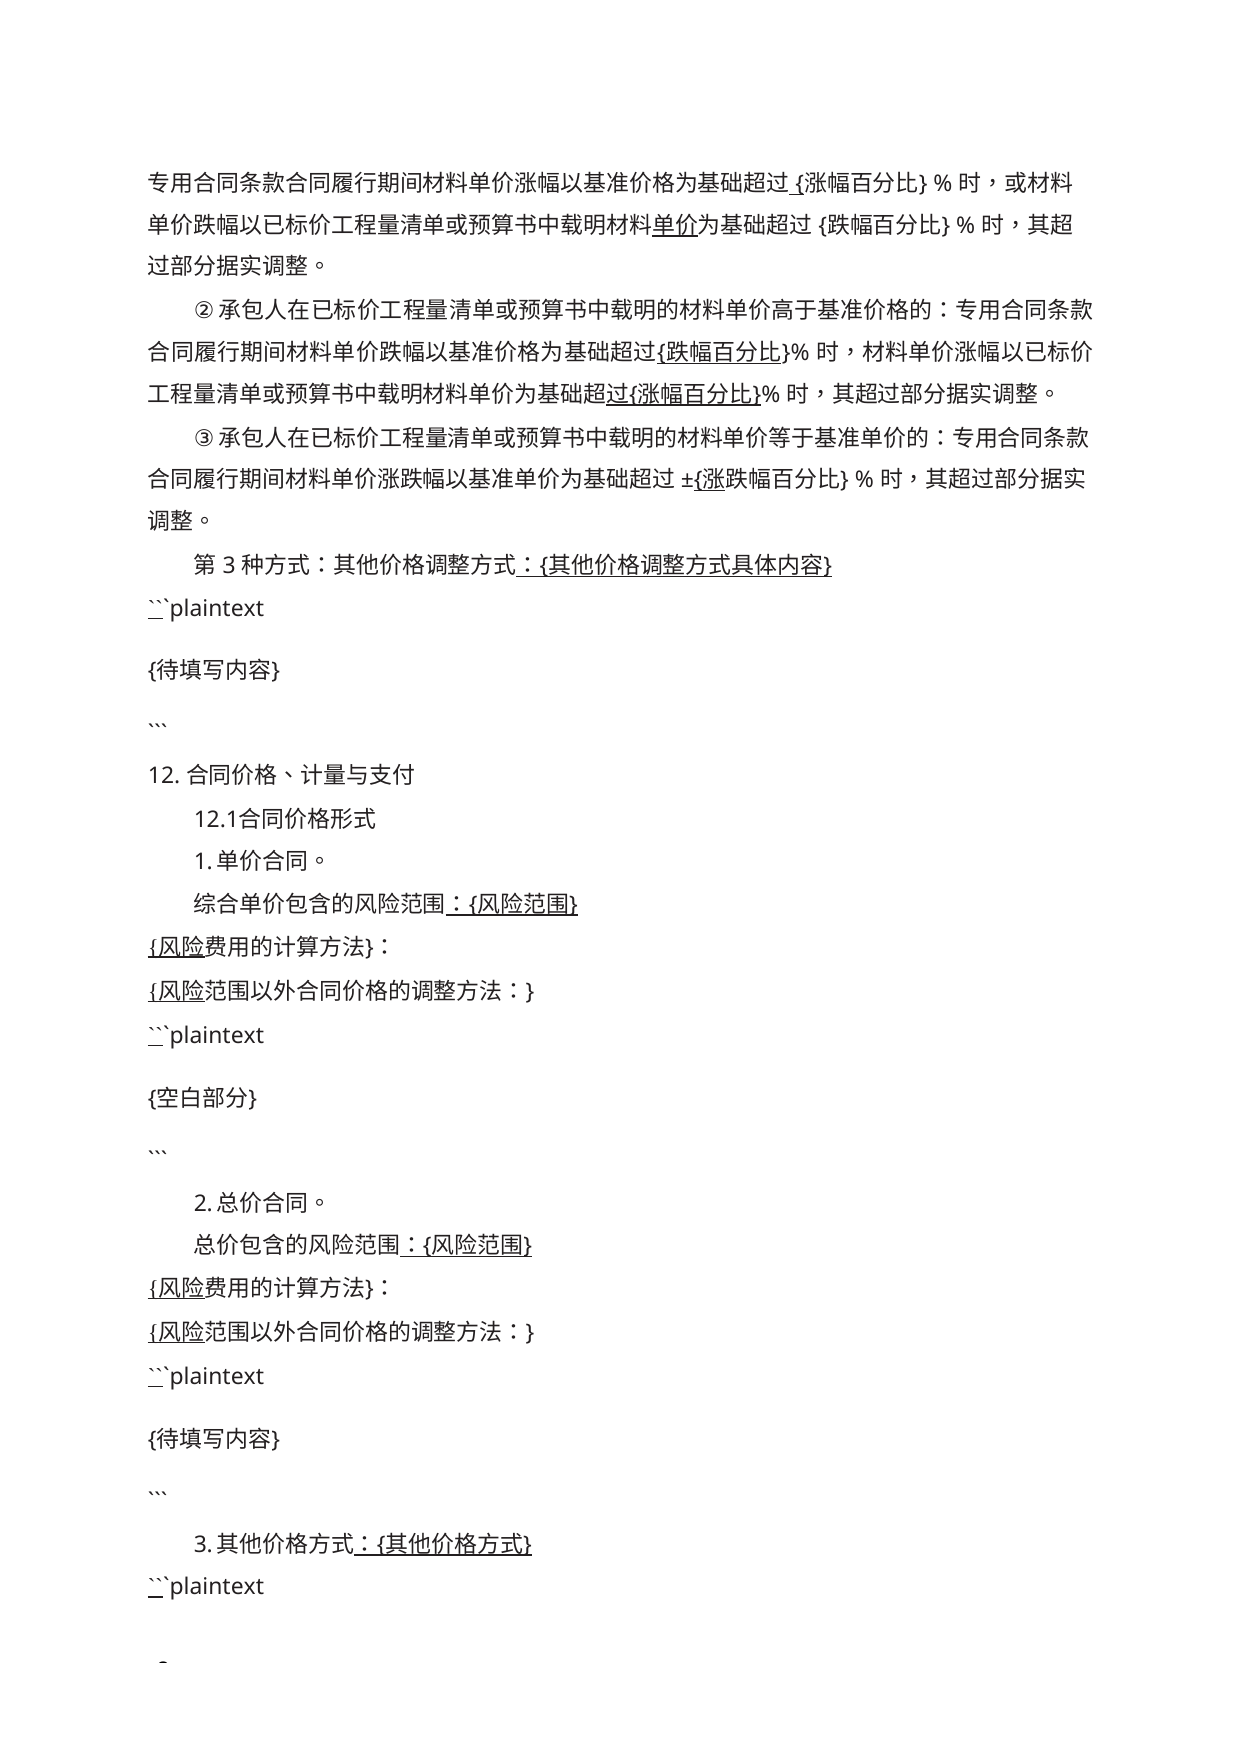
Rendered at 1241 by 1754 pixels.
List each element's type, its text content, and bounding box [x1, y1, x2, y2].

list 合同价格、计量与支付 [148, 759, 1115, 790]
text ②承包人在已标价工程量清单或预算书中载明的材料单价高于基准价格的：专用合同条款合同履行期间材料单价跌幅以基准价格为基础超过{跌幅百分比}% 时，材料单价涨幅以已标价工程量清单或预算书中载明材料单价为基础超过{涨幅百分比}% 时，其超过部分据实调整。 [148, 294, 1093, 409]
text {风险费用的计算方法}： [148, 1272, 1104, 1303]
text {风险范围以外合同价格的调整方法：} [148, 975, 1104, 1006]
list 合同价格形式 [193, 803, 1115, 834]
text {风险范围以外合同价格的调整方法：} [148, 1316, 1104, 1347]
text ```plaintext {待填写内容} ``` [148, 1360, 1115, 1516]
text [148, 1570, 1115, 1633]
text 总价包含的风险范围：{风险范围} [193, 1229, 1115, 1260]
list 总价合同。 [193, 1187, 1115, 1218]
text 第 3 种方式：其他价格调整方式：{其他价格调整方式具体内容} [193, 549, 1115, 581]
text ```plaintext {空白部分} ``` [148, 1019, 1115, 1175]
text ```plaintext {待填写内容} ``` [148, 592, 1115, 748]
text ③承包人在已标价工程量清单或预算书中载明的材料单价等于基准单价的：专用合同条款合同履行期间材料单价涨跌幅以基准单价为基础超过 ±{涨跌幅百分比} % 时，其超过部分据实调整。 [148, 422, 1092, 536]
list 其他价格方式：{其他价格方式} [193, 1528, 1115, 1559]
text 专用合同条款合同履行期间材料单价涨幅以基准价格为基础超过 {涨幅百分比} % 时，或材料单价跌幅以已标价工程量清单或预算书中载明材料单价为基础超过 {跌幅百分比} % 时，其超过部分据实调整。 [148, 167, 1093, 281]
text 综合单价包含的风险范围：{风险范围} [193, 888, 1115, 919]
list 单价合同。 [193, 845, 1115, 876]
text {风险费用的计算方法}： [148, 930, 1104, 962]
